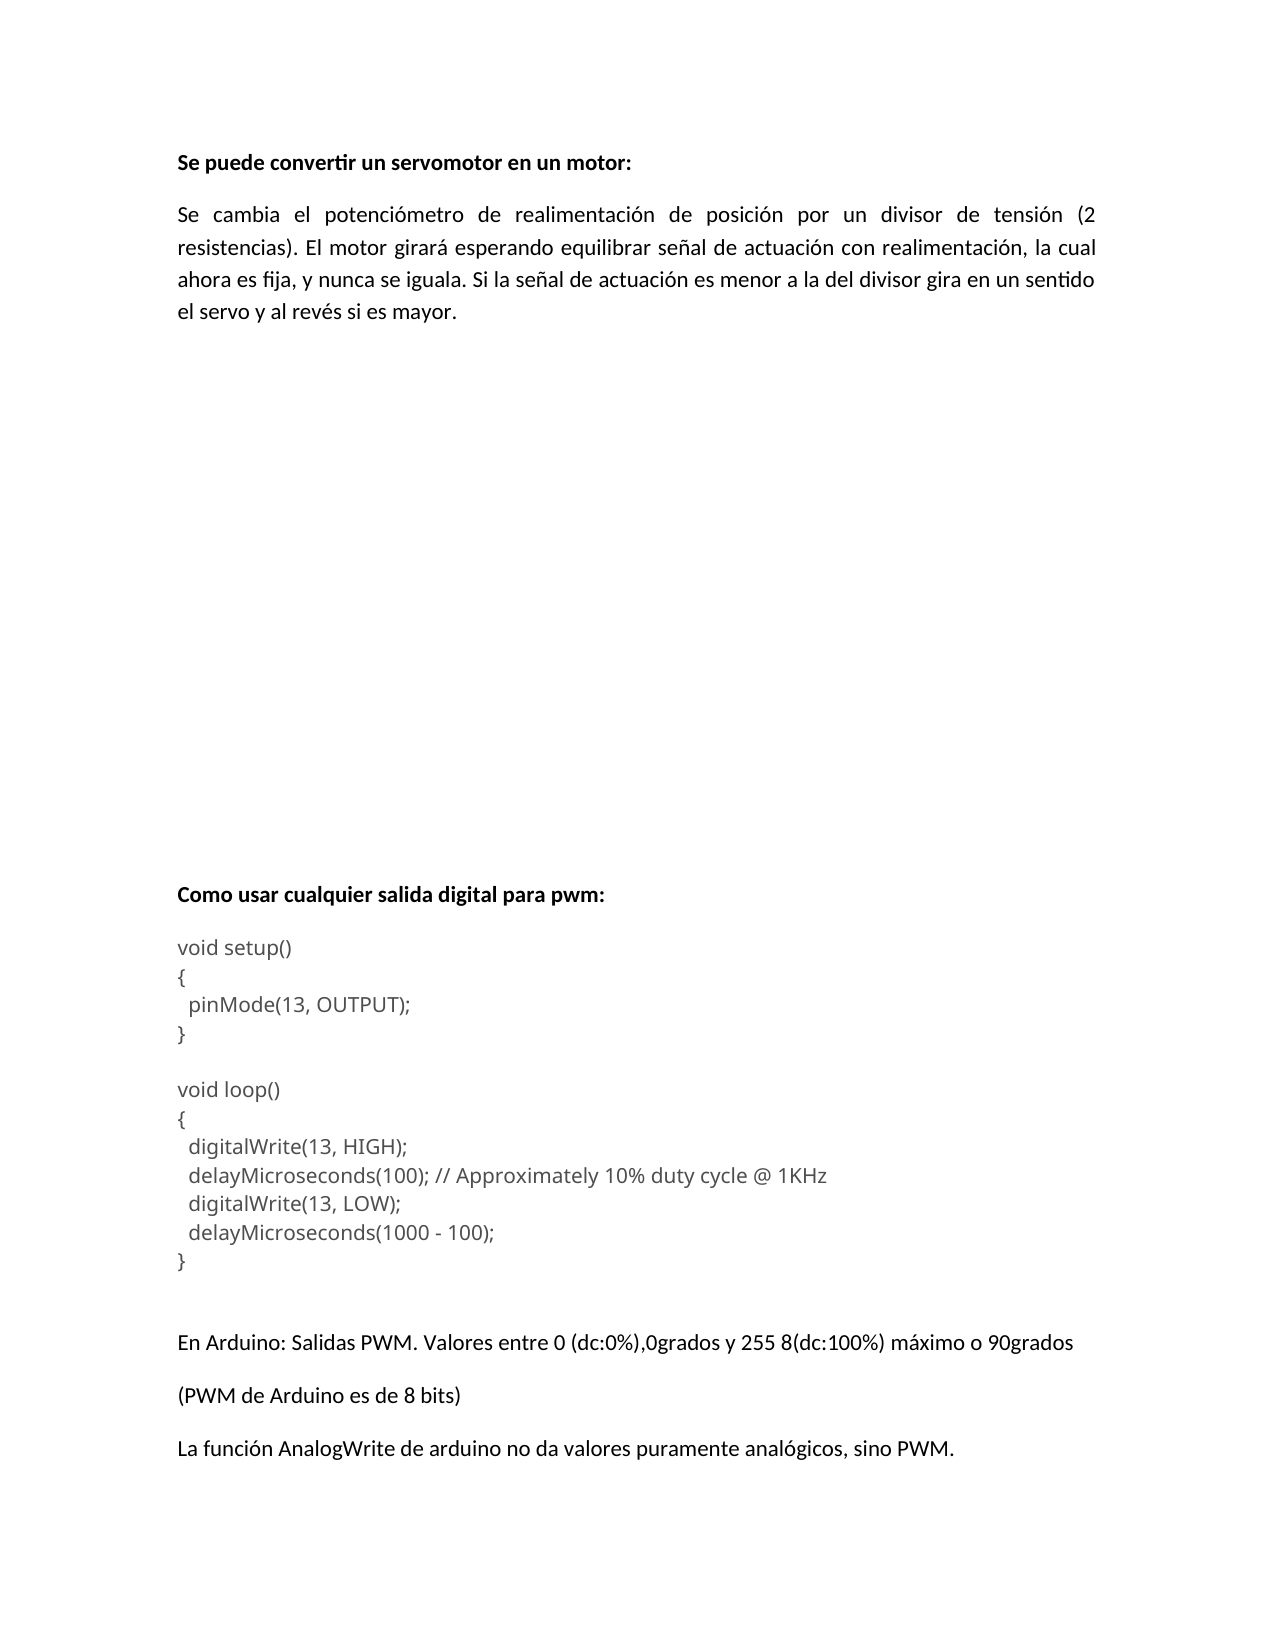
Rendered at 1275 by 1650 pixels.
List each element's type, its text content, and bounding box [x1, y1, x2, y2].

text Se puede convertir un servomotor en un motor: [177, 148, 1098, 176]
text delayMicroseconds(100); // Approximately 10% duty cycle @ 1KHz [177, 1161, 1098, 1189]
text { [177, 1104, 1098, 1132]
text (PWM de Arduino es de 8 bits) [177, 1381, 1098, 1409]
text Como usar cualquier salida digital para pwm: [177, 880, 1098, 908]
text } [177, 1019, 1098, 1047]
text void setup() [177, 933, 1098, 962]
text } [177, 1246, 1098, 1275]
text delayMicroseconds(1000 - 100); [177, 1218, 1098, 1246]
text La función AnalogWrite de arduino no da valores puramente analógicos, sino PWM. [177, 1434, 1098, 1462]
text En Arduino: Salidas PWM. Valores entre 0 (dc:0%),0grados y 255 8(dc:100%) máximo o 90grados [177, 1328, 1098, 1356]
text Se cambia el potenciómetro de realimentación de posición por un divisor de tensión (2 resistencias). El motor girará esperando equilibrar señal de actuación con realimentación, la cual ahora es fija, y nunca se iguala. Si la señal de actuación es menor a la del divisor gira en un sentido el servo y al revés si es mayor. [177, 201, 1098, 325]
text digitalWrite(13, LOW); [177, 1189, 1098, 1218]
text { [177, 962, 1098, 990]
text void loop() [177, 1076, 1098, 1104]
text digitalWrite(13, HIGH); [177, 1132, 1098, 1161]
text pinMode(13, OUTPUT); [177, 990, 1098, 1019]
